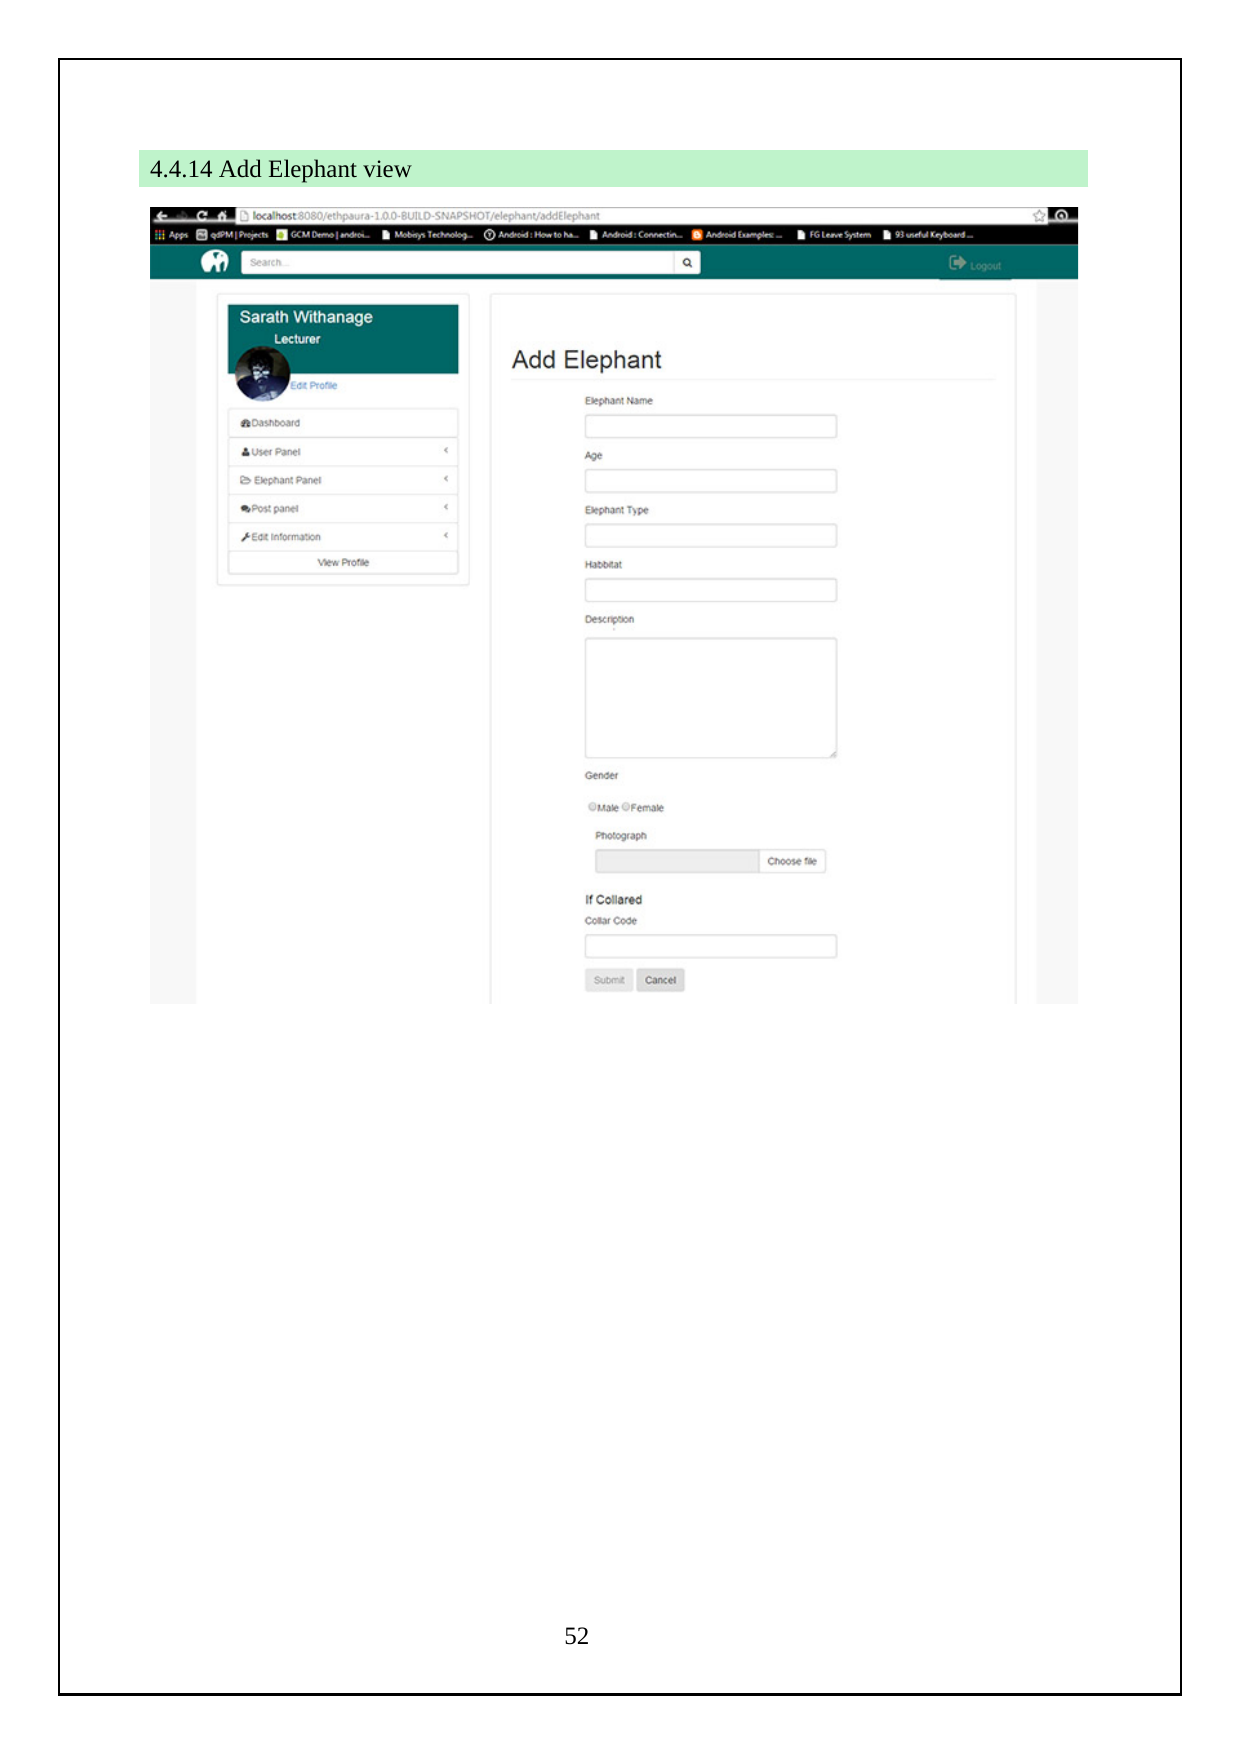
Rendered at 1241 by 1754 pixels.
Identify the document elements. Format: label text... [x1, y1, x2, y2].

picture [150, 207, 1079, 1004]
subtitle 4.4.14 Add Elephant view [142, 152, 1086, 185]
